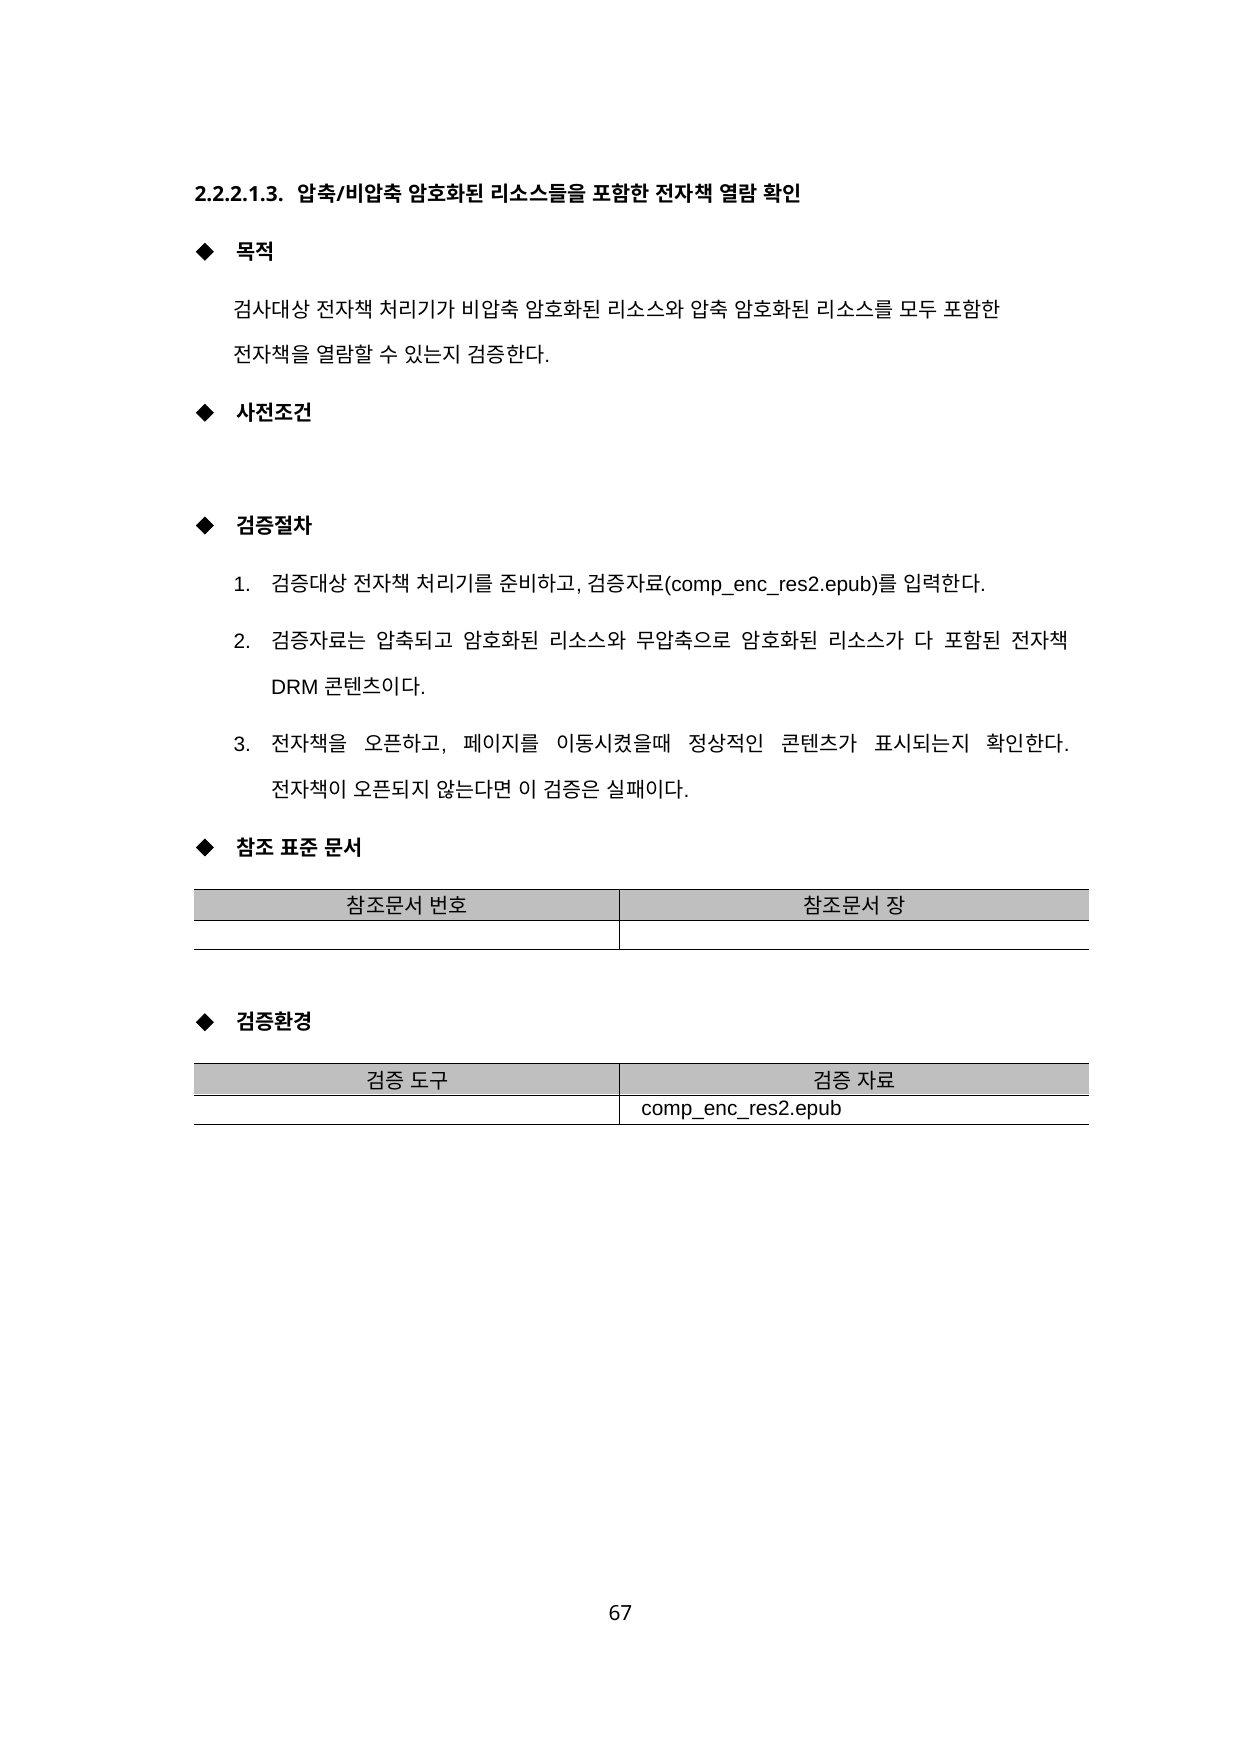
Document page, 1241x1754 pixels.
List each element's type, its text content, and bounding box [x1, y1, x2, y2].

list 검사대상 전자책 처리기가 비압축 암호화된 리소스와 압축 암호화된 리소스를 모두 포함한 전자책을 열람할 수 있는지 검증한다. [233, 293, 1069, 368]
table_header 참조문서 번호 [194, 890, 619, 920]
list 검증환경 [194, 1006, 1069, 1036]
table_header 참조문서 장 [620, 890, 1089, 920]
list 사전조건 [194, 396, 1069, 426]
list 검증대상 전자책 처리기를 준비하고, 검증자료(comp_enc_res2.epub)를 입력한다. [233, 567, 1069, 597]
table_header 검증 도구 [194, 1064, 619, 1094]
table_cell [194, 921, 619, 949]
list 검증자료는 압축되고 암호화된 리소스와 무압축으로 암호화된 리소스가 다 포함된 전자책 DRM 콘텐츠이다. [233, 624, 1069, 700]
list 검증절차 [194, 509, 1069, 539]
list 목적 [194, 235, 1069, 265]
list 참조 표준 문서 [194, 831, 1069, 861]
table_cell [194, 1096, 619, 1124]
table_header 검증 자료 [620, 1064, 1089, 1094]
list 전자책을 오픈하고, 페이지를 이동시켰을때 정상적인 콘텐츠가 표시되는지 확인한다. 전자책이 오픈되지 않는다면 이 검증은 실패이다. [233, 728, 1069, 803]
table_cell comp_enc_res2.epub [620, 1096, 1089, 1124]
subtitle 압축/비압축 암호화된 리소스들을 포함한 전자책 열람 확인 [194, 177, 1069, 207]
table_cell [620, 921, 1089, 949]
